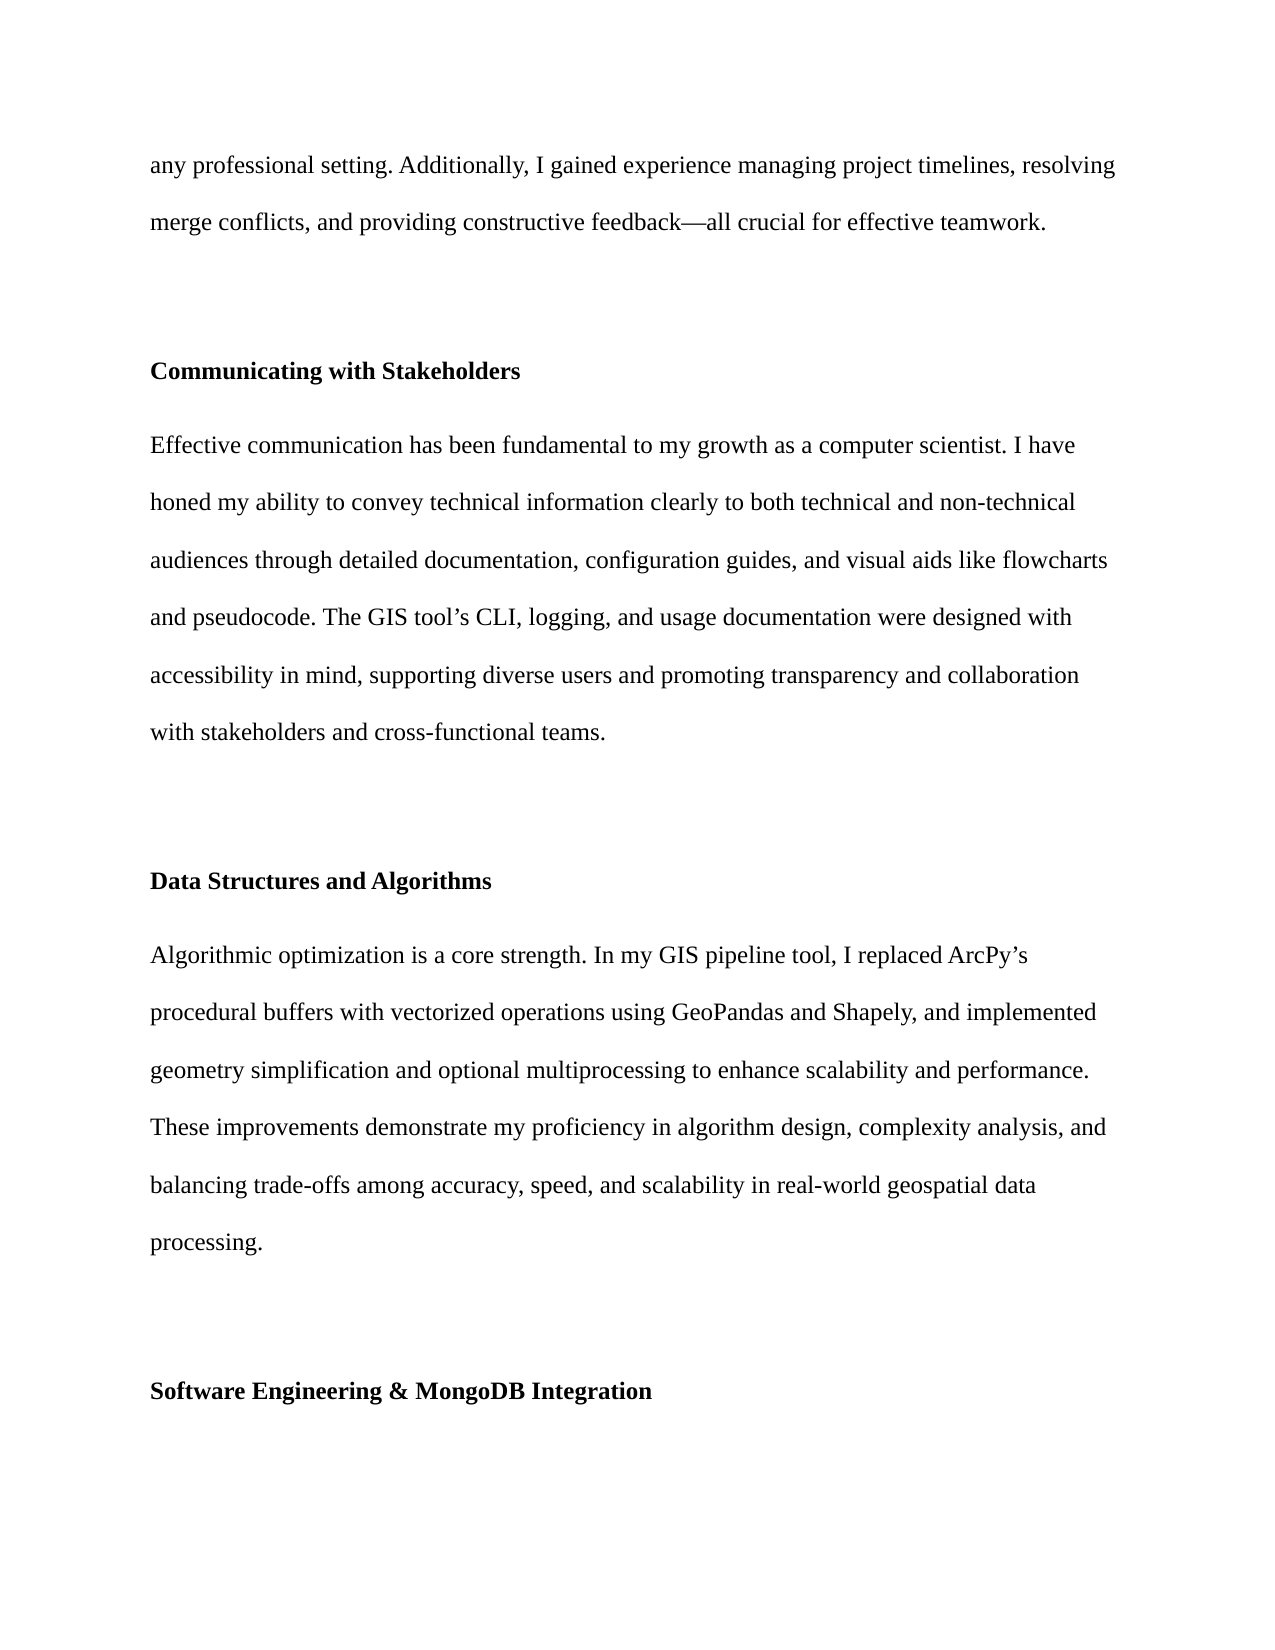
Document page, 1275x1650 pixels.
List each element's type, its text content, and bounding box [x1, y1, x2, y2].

text Communicating with Stakeholders [150, 356, 1125, 384]
text Algorithmic optimization is a core strength. In my GIS pipeline tool, I replaced ArcPy’s procedural buffers with vectorized operations using GeoPandas and Shapely, and implemented geometry simplification and optional multiprocessing to enhance scalability and performance. These improvements demonstrate my proficiency in algorithm design, complexity analysis, and balancing trade-offs among accuracy, speed, and scalability in real-world geospatial data processing. [150, 940, 1125, 1256]
text Effective communication has been fundamental to my growth as a computer scientist. I have honed my ability to convey technical information clearly to both technical and non-technical audiences through detailed documentation, configuration guides, and visual aids like flowcharts and pseudocode. The GIS tool’s CLI, logging, and usage documentation were designed with accessibility in mind, supporting diverse users and promoting transparency and collaboration with stakeholders and cross-functional teams. [150, 430, 1125, 746]
text Software Engineering & MongoDB Integration [150, 1376, 1125, 1404]
text Data Structures and Algorithms [150, 866, 1125, 894]
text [150, 150, 1125, 236]
